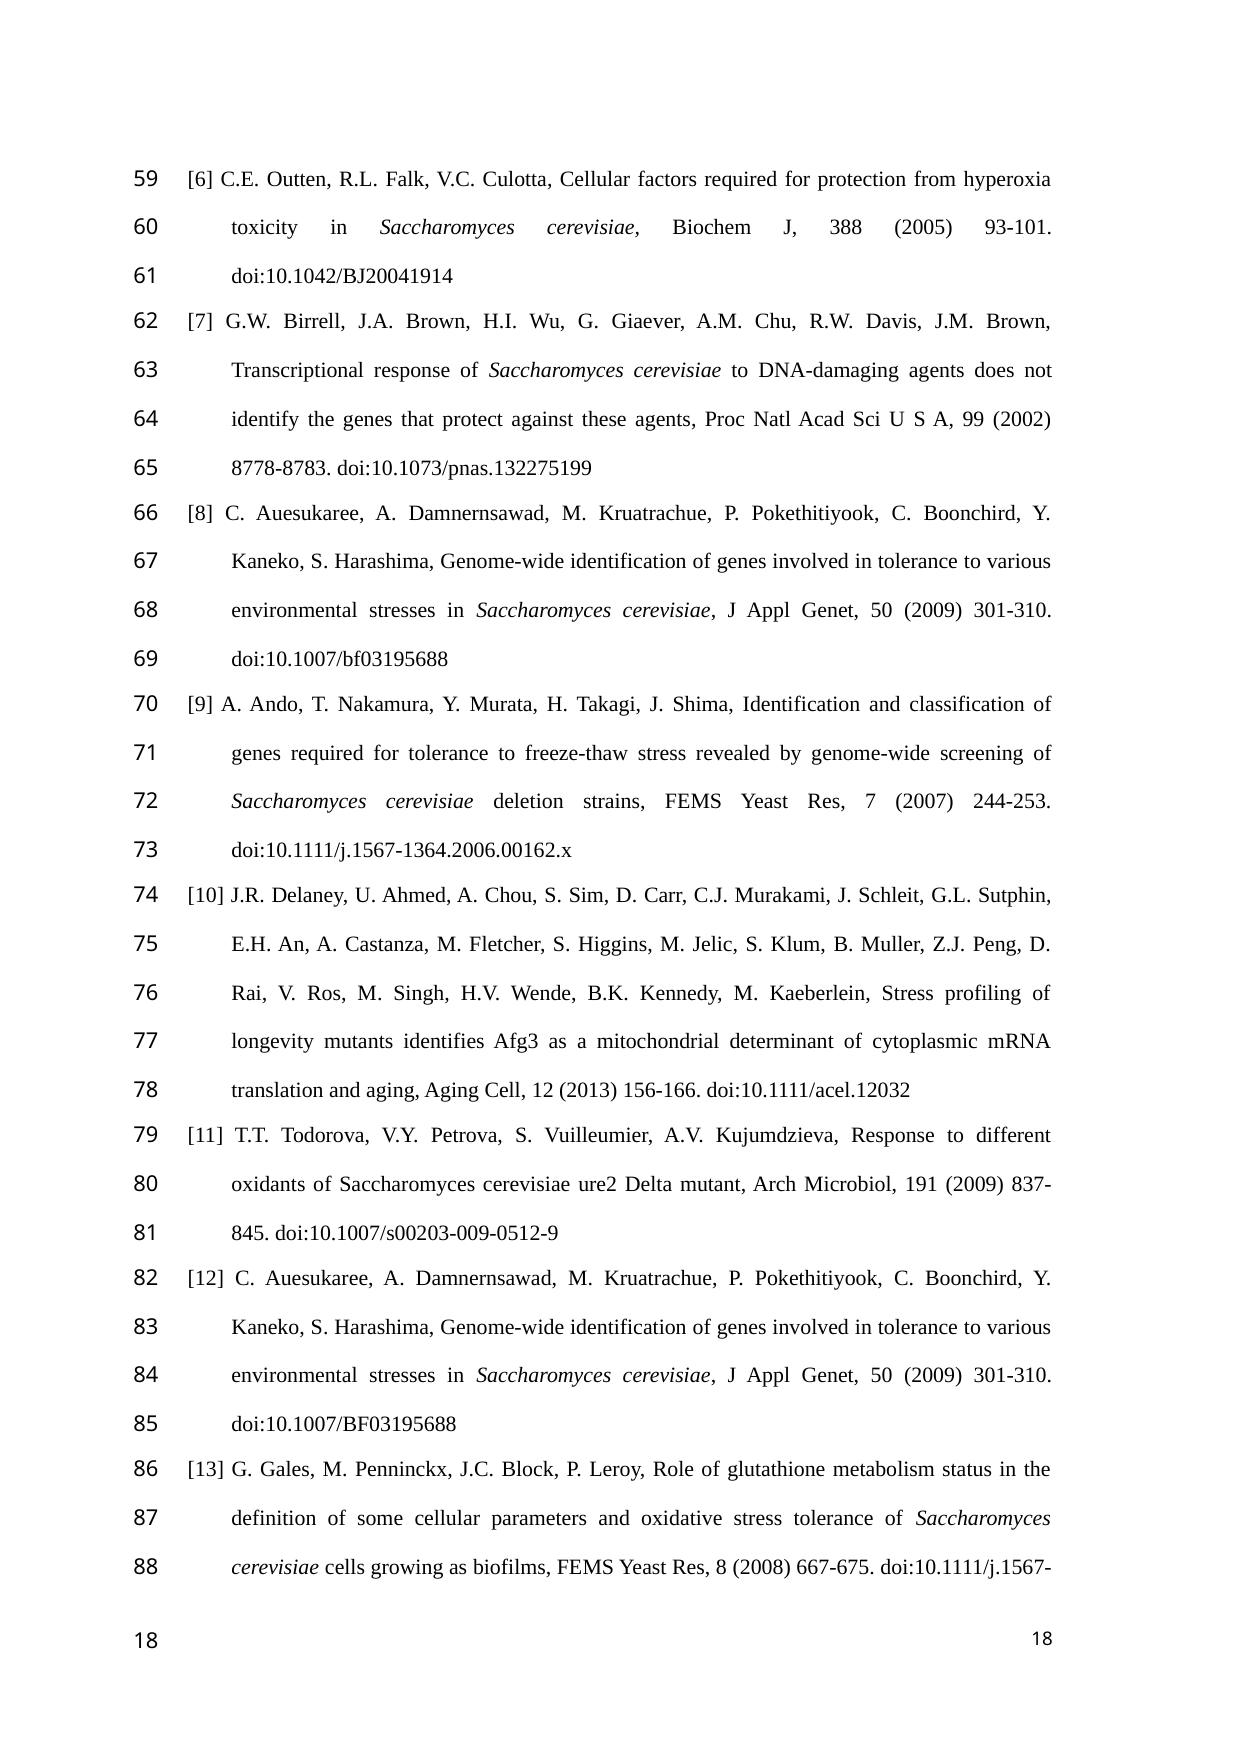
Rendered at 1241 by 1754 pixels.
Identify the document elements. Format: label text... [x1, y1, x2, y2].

text [6] C.E. Outten, R.L. Falk, V.C. Culotta, Cellular factors required for protection from hyperoxia toxicity in Saccharomyces cerevisiae, Biochem J, 388 (2005) 93-101. doi:10.1042/BJ20041914 [187, 162, 1053, 292]
text [10] J.R. Delaney, U. Ahmed, A. Chou, S. Sim, D. Carr, C.J. Murakami, J. Schleit, G.L. Sutphin, E.H. An, A. Castanza, M. Fletcher, S. Higgins, M. Jelic, S. Klum, B. Muller, Z.J. Peng, D. Rai, V. Ros, M. Singh, H.V. Wende, B.K. Kennedy, M. Kaeberlein, Stress profiling of longevity mutants identifies Afg3 as a mitochondrial determinant of cytoplasmic mRNA translation and aging, Aging Cell, 12 (2013) 156-166. doi:10.1111/acel.12032 [187, 879, 1053, 1106]
text [7] G.W. Birrell, J.A. Brown, H.I. Wu, G. Giaever, A.M. Chu, R.W. Davis, J.M. Brown, Transcriptional response of Saccharomyces cerevisiae to DNA-damaging agents does not identify the genes that protect against these agents, Proc Natl Acad Sci U S A, 99 (2002) 8778-8783. doi:10.1073/pnas.132275199 [187, 304, 1053, 483]
text [9] A. Ando, T. Nakamura, Y. Murata, H. Takagi, J. Shima, Identification and classification of genes required for tolerance to freeze-thaw stress revealed by genome-wide screening of Saccharomyces cerevisiae deletion strains, FEMS Yeast Res, 7 (2007) 244-253. doi:10.1111/j.1567-1364.2006.00162.x [187, 687, 1053, 866]
text [11] T.T. Todorova, V.Y. Petrova, S. Vuilleumier, A.V. Kujumdzieva, Response to different oxidants of Saccharomyces cerevisiae ure2 Delta mutant, Arch Microbiol, 191 (2009) 837-845. doi:10.1007/s00203-009-0512-9 [187, 1119, 1053, 1249]
text [12] C. Auesukaree, A. Damnernsawad, M. Kruatrachue, P. Pokethitiyook, C. Boonchird, Y. Kaneko, S. Harashima, Genome-wide identification of genes involved in tolerance to various environmental stresses in Saccharomyces cerevisiae, J Appl Genet, 50 (2009) 301-310. doi:10.1007/BF03195688 [187, 1261, 1053, 1440]
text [187, 1453, 1053, 1583]
text [8] C. Auesukaree, A. Damnernsawad, M. Kruatrachue, P. Pokethitiyook, C. Boonchird, Y. Kaneko, S. Harashima, Genome-wide identification of genes involved in tolerance to various environmental stresses in Saccharomyces cerevisiae, J Appl Genet, 50 (2009) 301-310. doi:10.1007/bf03195688 [187, 496, 1053, 675]
